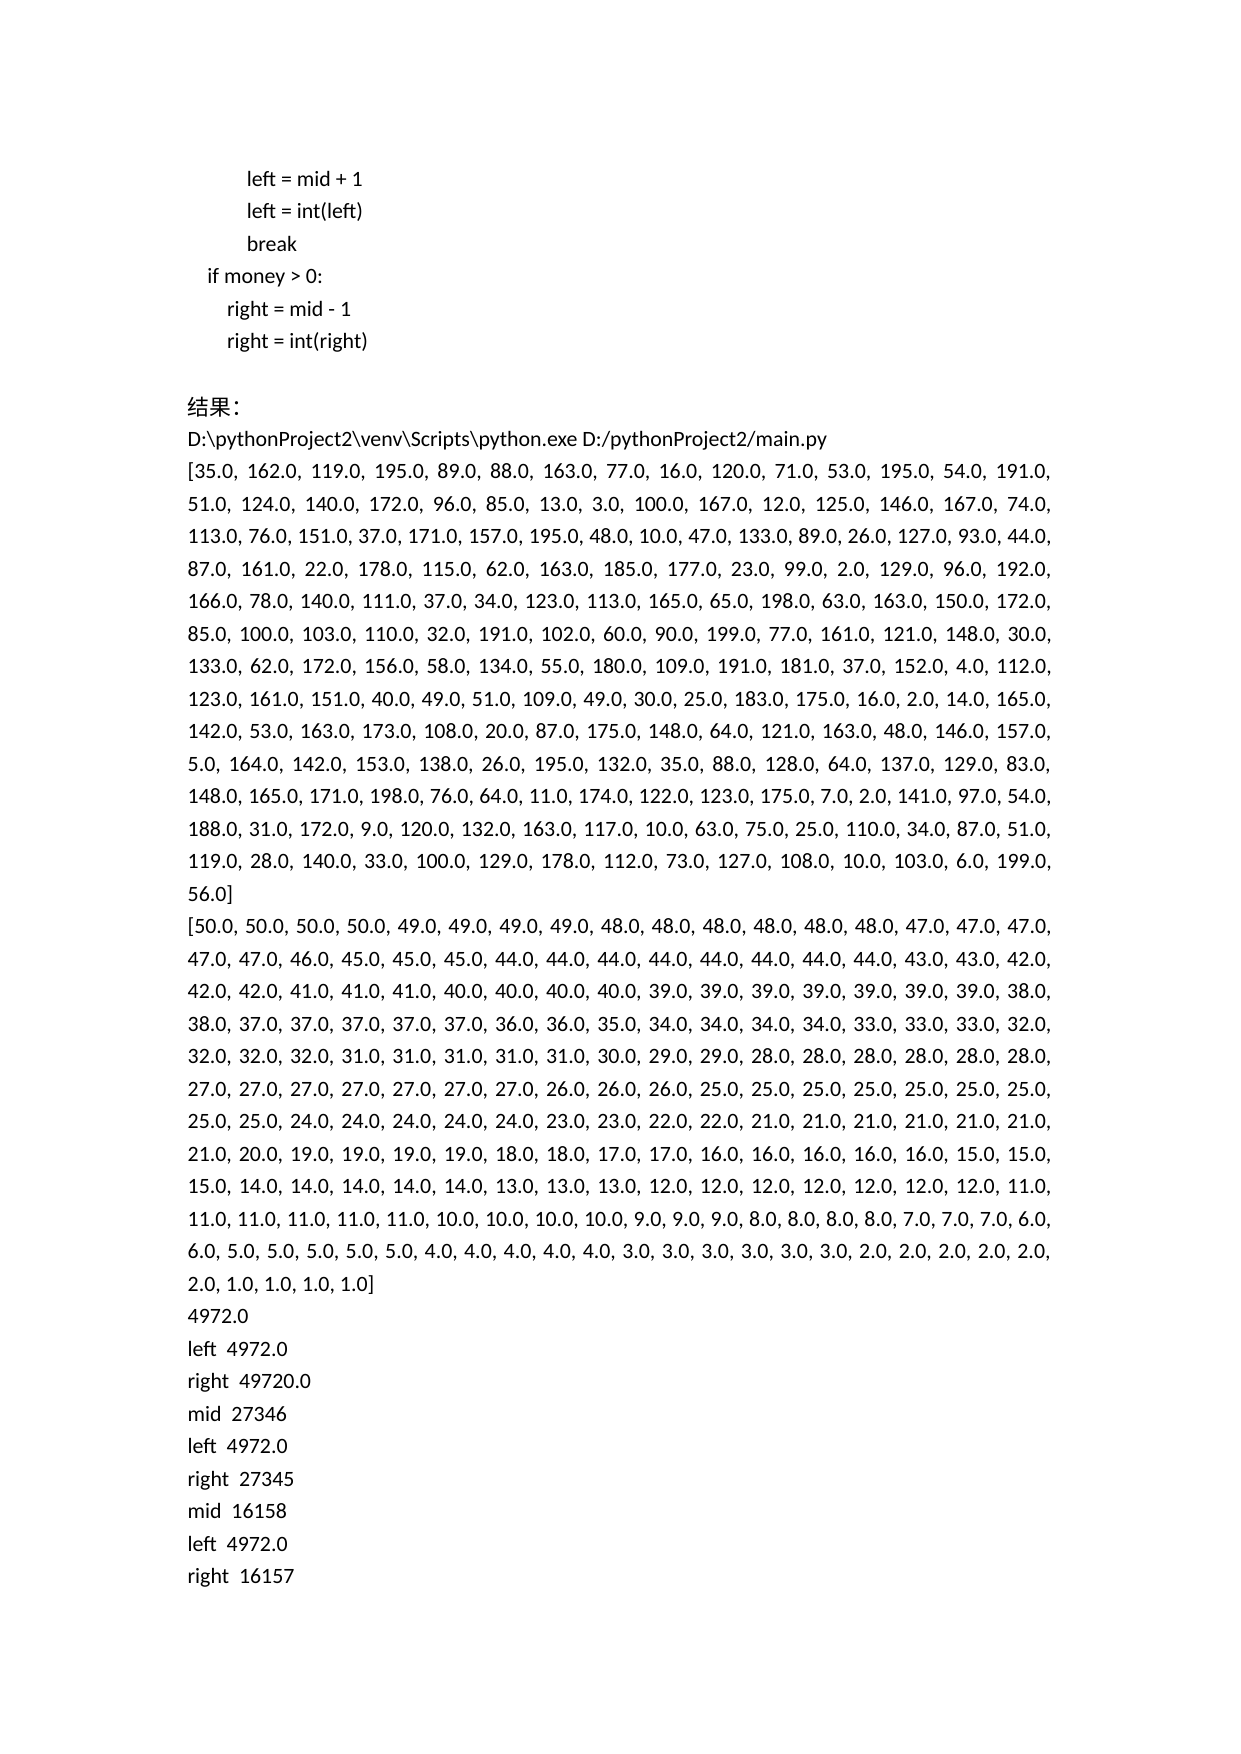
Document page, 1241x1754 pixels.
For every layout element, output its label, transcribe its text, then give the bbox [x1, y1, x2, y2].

text D:\pythonProject2\venv\Scripts\python.exe D:/pythonProject2/main.py [187, 422, 1053, 454]
text left 4972.0 [187, 1527, 1053, 1559]
text mid 27346 [187, 1397, 1053, 1429]
text left 4972.0 [187, 1429, 1053, 1462]
text right 27345 [187, 1462, 1053, 1494]
text 结果： [187, 389, 1053, 422]
text [50.0, 50.0, 50.0, 50.0, 49.0, 49.0, 49.0, 49.0, 48.0, 48.0, 48.0, 48.0, 48.0, 48.0, 47.0, 47.0, 47.0, 47.0, 47.0, 46.0, 45.0, 45.0, 45.0, 44.0, 44.0, 44.0, 44.0, 44.0, 44.0, 44.0, 44.0, 43.0, 43.0, 42.0, 42.0, 42.0, 41.0, 41.0, 41.0, 40.0, 40.0, 40.0, 40.0, 39.0, 39.0, 39.0, 39.0, 39.0, 39.0, 39.0, 38.0, 38.0, 37.0, 37.0, 37.0, 37.0, 37.0, 36.0, 36.0, 35.0, 34.0, 34.0, 34.0, 34.0, 33.0, 33.0, 33.0, 32.0, 32.0, 32.0, 32.0, 31.0, 31.0, 31.0, 31.0, 31.0, 30.0, 29.0, 29.0, 28.0, 28.0, 28.0, 28.0, 28.0, 28.0, 27.0, 27.0, 27.0, 27.0, 27.0, 27.0, 27.0, 26.0, 26.0, 26.0, 25.0, 25.0, 25.0, 25.0, 25.0, 25.0, 25.0, 25.0, 25.0, 24.0, 24.0, 24.0, 24.0, 24.0, 23.0, 23.0, 22.0, 22.0, 21.0, 21.0, 21.0, 21.0, 21.0, 21.0, 21.0, 20.0, 19.0, 19.0, 19.0, 19.0, 18.0, 18.0, 17.0, 17.0, 16.0, 16.0, 16.0, 16.0, 16.0, 15.0, 15.0, 15.0, 14.0, 14.0, 14.0, 14.0, 14.0, 13.0, 13.0, 13.0, 12.0, 12.0, 12.0, 12.0, 12.0, 12.0, 12.0, 11.0, 11.0, 11.0, 11.0, 11.0, 11.0, 10.0, 10.0, 10.0, 10.0, 9.0, 9.0, 9.0, 8.0, 8.0, 8.0, 8.0, 7.0, 7.0, 7.0, 6.0, 6.0, 5.0, 5.0, 5.0, 5.0, 5.0, 4.0, 4.0, 4.0, 4.0, 4.0, 3.0, 3.0, 3.0, 3.0, 3.0, 3.0, 2.0, 2.0, 2.0, 2.0, 2.0, 2.0, 1.0, 1.0, 1.0, 1.0] [187, 909, 1053, 1299]
text break [187, 227, 1053, 259]
text right 49720.0 [187, 1364, 1053, 1397]
text mid 16158 [187, 1494, 1053, 1527]
text if money > 0: [187, 259, 1053, 292]
text 4972.0 [187, 1299, 1053, 1332]
text right 16157 [187, 1559, 1053, 1592]
text right = mid - 1 [187, 292, 1053, 324]
text left 4972.0 [187, 1332, 1053, 1364]
text left = int(left) [187, 194, 1053, 227]
text right = int(right) [187, 324, 1053, 357]
text left = mid + 1 [187, 162, 1053, 194]
text [35.0, 162.0, 119.0, 195.0, 89.0, 88.0, 163.0, 77.0, 16.0, 120.0, 71.0, 53.0, 195.0, 54.0, 191.0, 51.0, 124.0, 140.0, 172.0, 96.0, 85.0, 13.0, 3.0, 100.0, 167.0, 12.0, 125.0, 146.0, 167.0, 74.0, 113.0, 76.0, 151.0, 37.0, 171.0, 157.0, 195.0, 48.0, 10.0, 47.0, 133.0, 89.0, 26.0, 127.0, 93.0, 44.0, 87.0, 161.0, 22.0, 178.0, 115.0, 62.0, 163.0, 185.0, 177.0, 23.0, 99.0, 2.0, 129.0, 96.0, 192.0, 166.0, 78.0, 140.0, 111.0, 37.0, 34.0, 123.0, 113.0, 165.0, 65.0, 198.0, 63.0, 163.0, 150.0, 172.0, 85.0, 100.0, 103.0, 110.0, 32.0, 191.0, 102.0, 60.0, 90.0, 199.0, 77.0, 161.0, 121.0, 148.0, 30.0, 133.0, 62.0, 172.0, 156.0, 58.0, 134.0, 55.0, 180.0, 109.0, 191.0, 181.0, 37.0, 152.0, 4.0, 112.0, 123.0, 161.0, 151.0, 40.0, 49.0, 51.0, 109.0, 49.0, 30.0, 25.0, 183.0, 175.0, 16.0, 2.0, 14.0, 165.0, 142.0, 53.0, 163.0, 173.0, 108.0, 20.0, 87.0, 175.0, 148.0, 64.0, 121.0, 163.0, 48.0, 146.0, 157.0, 5.0, 164.0, 142.0, 153.0, 138.0, 26.0, 195.0, 132.0, 35.0, 88.0, 128.0, 64.0, 137.0, 129.0, 83.0, 148.0, 165.0, 171.0, 198.0, 76.0, 64.0, 11.0, 174.0, 122.0, 123.0, 175.0, 7.0, 2.0, 141.0, 97.0, 54.0, 188.0, 31.0, 172.0, 9.0, 120.0, 132.0, 163.0, 117.0, 10.0, 63.0, 75.0, 25.0, 110.0, 34.0, 87.0, 51.0, 119.0, 28.0, 140.0, 33.0, 100.0, 129.0, 178.0, 112.0, 73.0, 127.0, 108.0, 10.0, 103.0, 6.0, 199.0, 56.0] [187, 454, 1053, 909]
